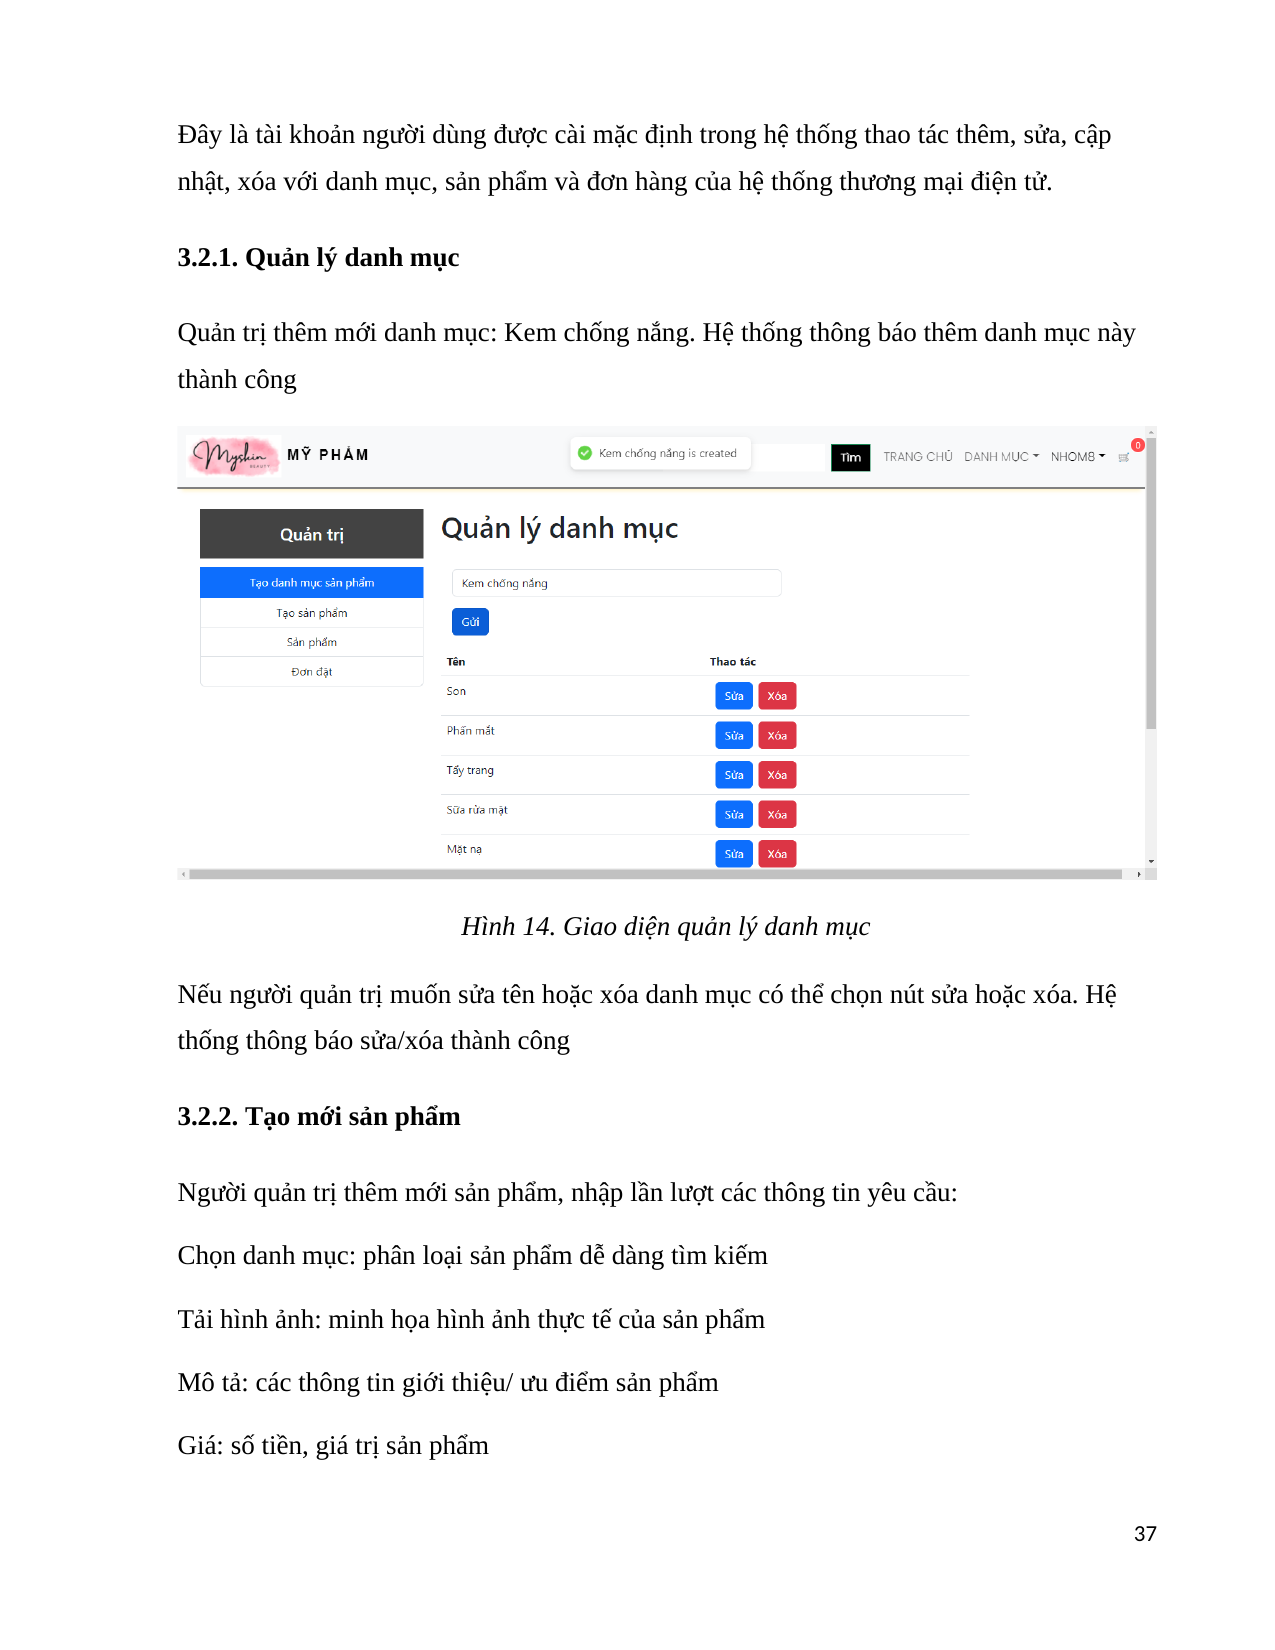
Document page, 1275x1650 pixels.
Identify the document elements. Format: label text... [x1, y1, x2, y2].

text Giá: số tiền, giá trị sản phẩm [177, 1429, 1157, 1461]
text Người quản trị thêm mới sản phẩm, nhập lần lượt các thông tin yêu cầu: [177, 1176, 1157, 1207]
subtitle 3.2.1. Quản lý danh mục [177, 241, 1157, 272]
picture [177, 426, 1157, 880]
text Đây là tài khoản người dùng được cài mặc định trong hệ thống thao tác thêm, sửa, cập nhật, xóa với danh mục, sản phẩm và đơn hàng của hệ thống thương mại điện tử. [177, 118, 1157, 196]
subtitle 3.2.2. Tạo mới sản phẩm [177, 1100, 1157, 1131]
text Tải hình ảnh: minh họa hình ảnh thực tế của sản phẩm [177, 1303, 1157, 1334]
text Quản trị thêm mới danh mục: Kem chống nắng. Hệ thống thông báo thêm danh mục này thành công [177, 316, 1157, 394]
text Hình 14. Giao diện quản lý danh mục [177, 910, 1157, 941]
text Mô tả: các thông tin giới thiệu/ ưu điểm sản phẩm [177, 1366, 1157, 1397]
text Nếu người quản trị muốn sửa tên hoặc xóa danh mục có thể chọn nút sửa hoặc xóa. Hệ thống thông báo sửa/xóa thành công [177, 978, 1157, 1056]
text Chọn danh mục: phân loại sản phẩm dễ dàng tìm kiếm [177, 1239, 1157, 1271]
